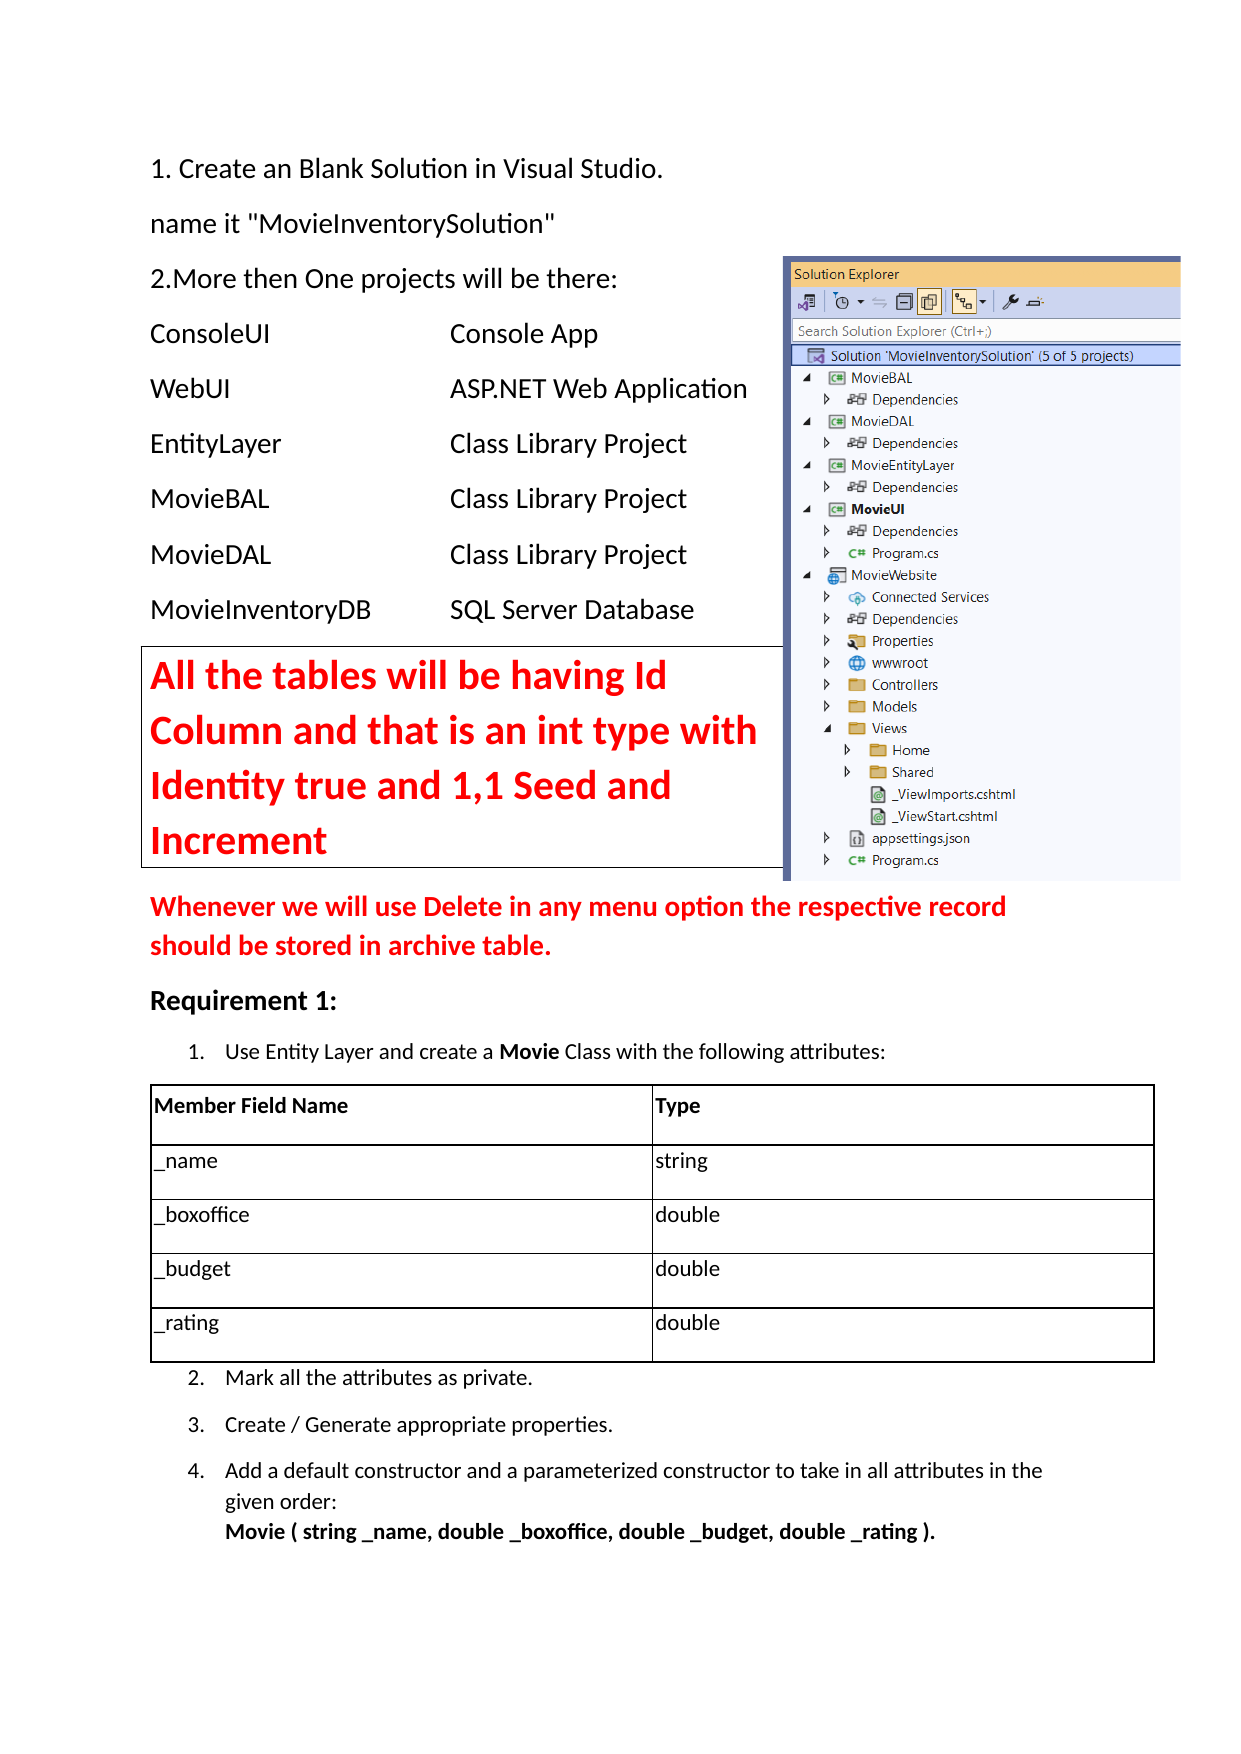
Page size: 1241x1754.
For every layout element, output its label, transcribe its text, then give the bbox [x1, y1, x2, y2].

list Create / Generate appropriate properties. [187, 1410, 1090, 1438]
table_cell _name [152, 1146, 652, 1198]
table_cell double [653, 1309, 1153, 1361]
table_cell _rating [152, 1309, 652, 1361]
text MovieInventoryDB SQL Server Database [150, 591, 782, 626]
text All the tables will be having Id Column and that is an int type with Identity true and 1,1 Seed and Increment [142, 647, 782, 867]
list Mark all the attributes as private. [187, 1363, 1090, 1391]
table_header Member Field Name [152, 1086, 652, 1144]
table_cell _boxoffice [152, 1200, 652, 1253]
list Use Entity Layer and create a Movie Class with the following attributes: [187, 1037, 1090, 1065]
text 2.More then One projects will be there: [150, 260, 782, 296]
text MovieBAL Class Library Project [150, 481, 782, 516]
table_header Type [653, 1086, 1153, 1144]
text MovieDAL Class Library Project [150, 536, 782, 571]
text 1. Create an Blank Solution in Visual Studio. [150, 150, 1090, 186]
table_cell double [653, 1200, 1153, 1253]
text ConsoleUI Console App [150, 315, 782, 351]
text name it "MovieInventorySolution" [150, 205, 1090, 241]
text Requirement 1: [150, 982, 1090, 1018]
table_cell string [653, 1146, 1153, 1198]
picture [782, 256, 1181, 881]
text Whenever we will use Delete in any menu option the respective record should be stored in archive table. [150, 888, 1090, 962]
table_cell double [653, 1254, 1153, 1307]
list Add a default constructor and a parameterized constructor to take in all attributes in the given order: Movie ( string _name, double _boxoffice, double _budget, double _rating ). [187, 1457, 1090, 1545]
text WebUI ASP.NET Web Application [150, 370, 782, 406]
table_cell _budget [152, 1254, 652, 1307]
text EntityLayer Class Library Project [150, 426, 782, 461]
